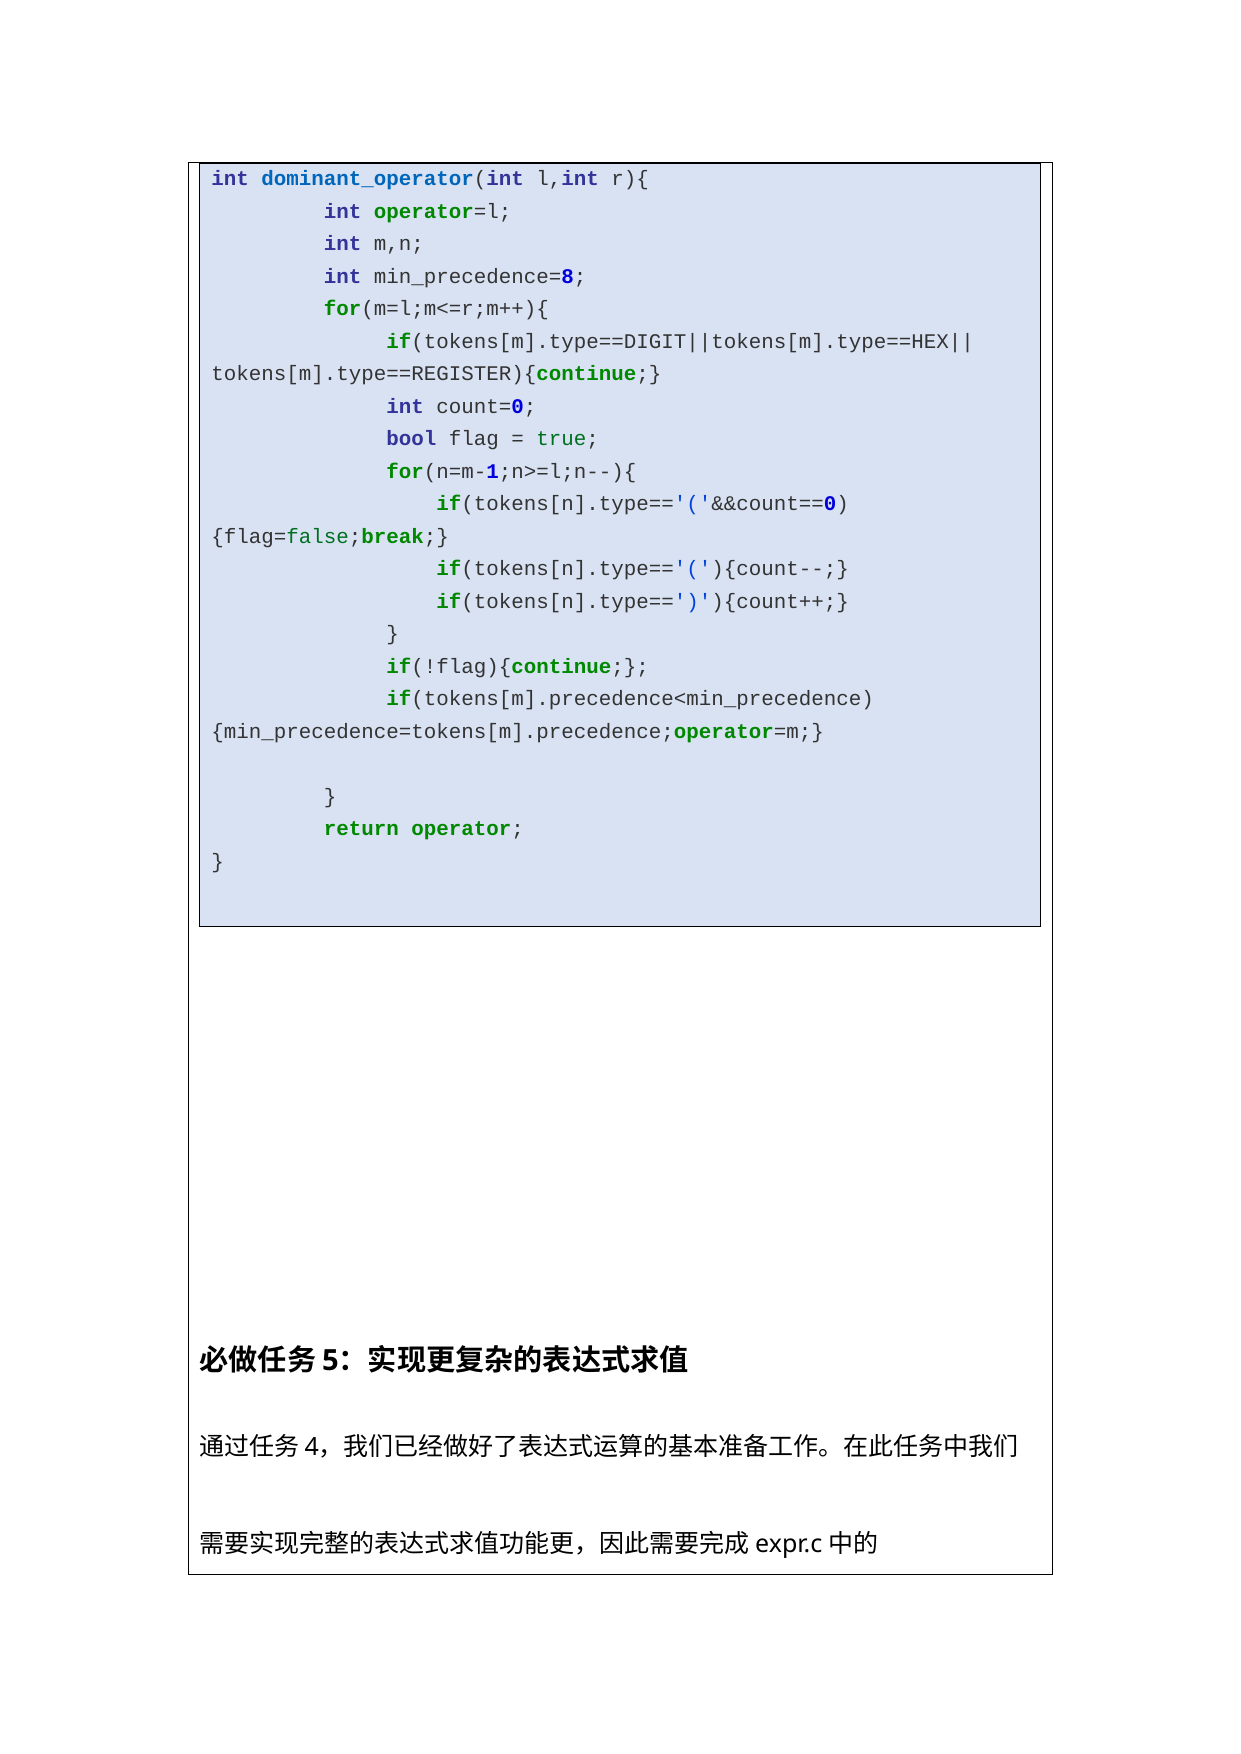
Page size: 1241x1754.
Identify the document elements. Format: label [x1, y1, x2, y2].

table_cell [189, 163, 1052, 1574]
